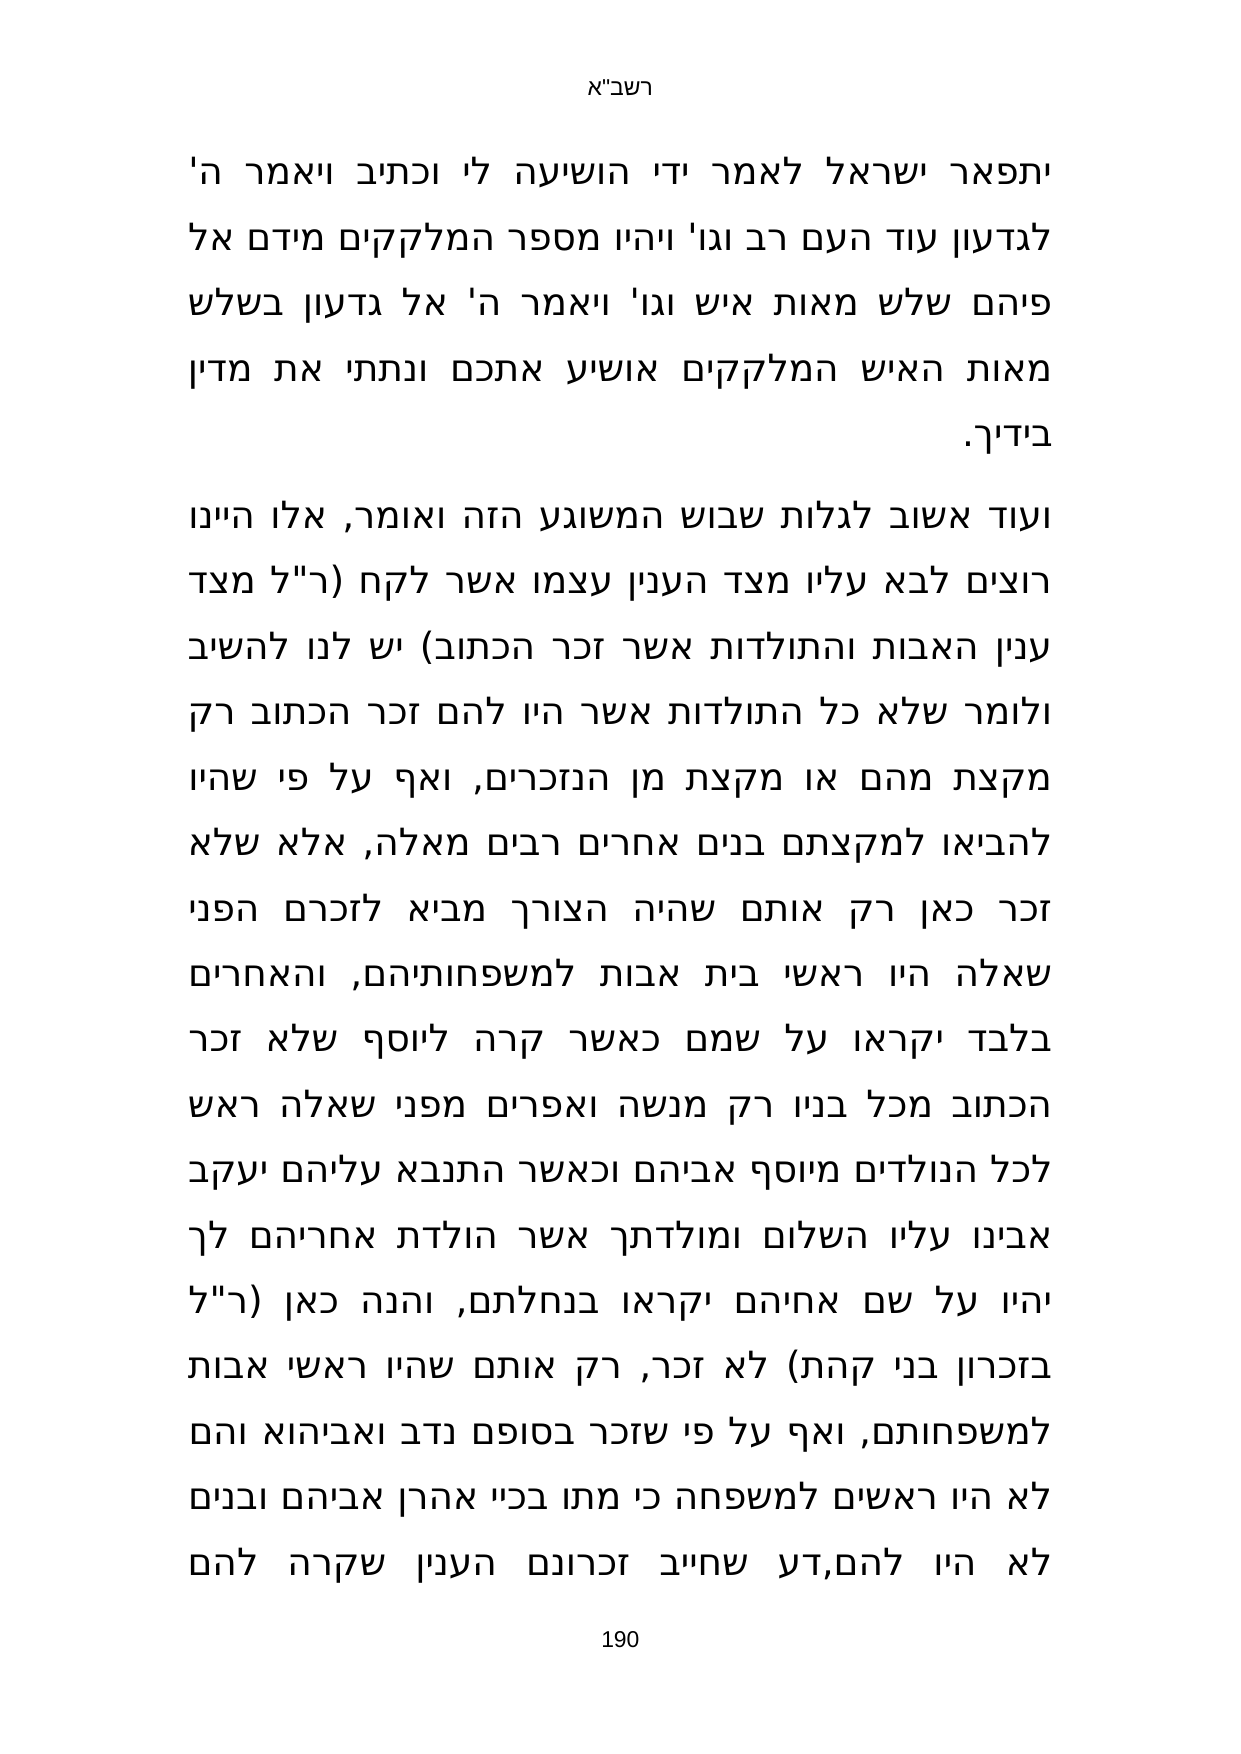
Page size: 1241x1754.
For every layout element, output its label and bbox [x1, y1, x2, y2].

text [187, 494, 1053, 1584]
text [187, 150, 1053, 455]
